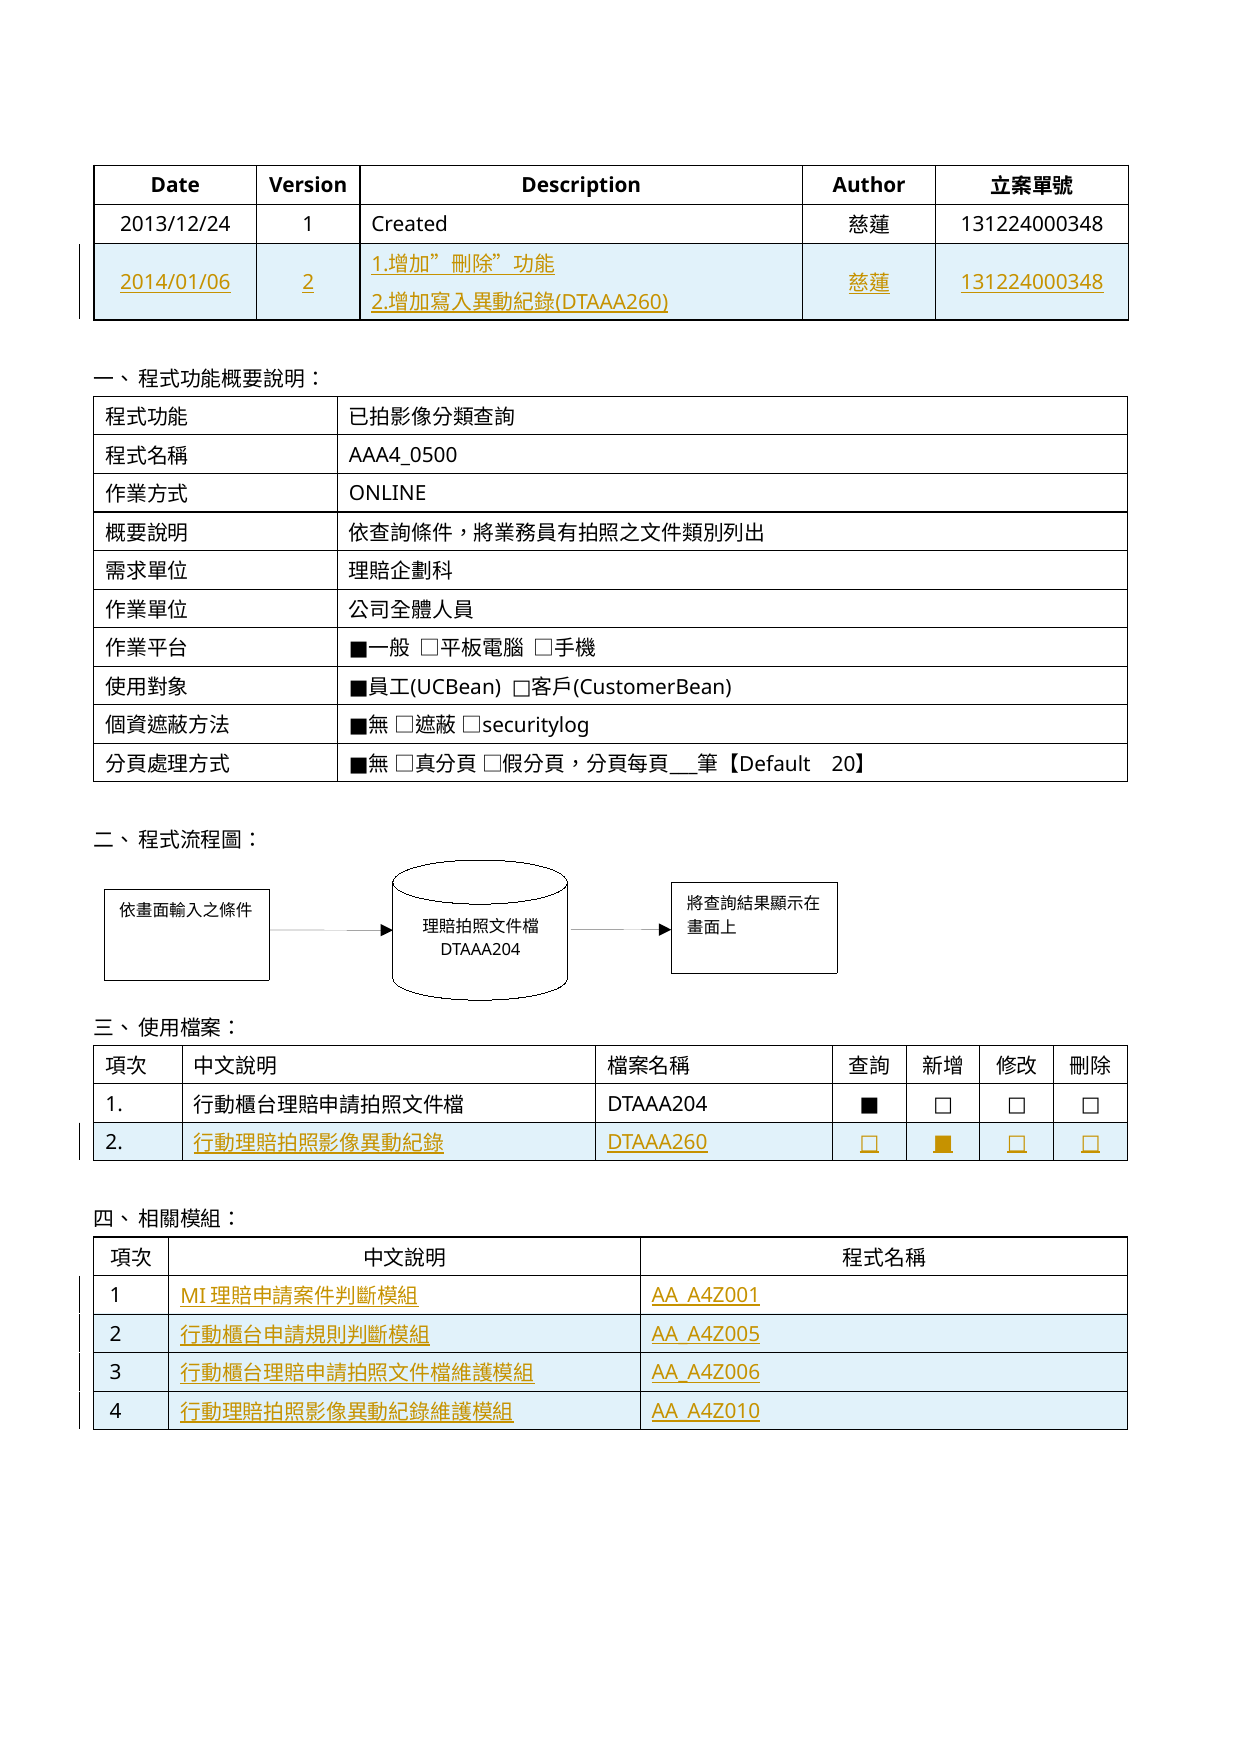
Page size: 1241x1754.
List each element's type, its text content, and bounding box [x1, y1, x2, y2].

table_cell 依查詢條件，將業務員有拍照之文件類別列出 [338, 513, 1127, 550]
table_header Description [361, 166, 802, 203]
table_cell ONLINE [338, 474, 1127, 511]
table_header 立案單號 [936, 166, 1128, 203]
list 程式功能概要說明： [94, 358, 1144, 396]
table_cell 1 [257, 205, 359, 243]
list 使用檔案： [94, 1007, 1144, 1045]
table_cell 作業方式 [94, 474, 337, 511]
table_header Version [257, 166, 359, 203]
table_header 新增 [907, 1046, 979, 1083]
table_cell 131224000348 [936, 205, 1128, 243]
table_cell ■一般 □平板電腦 □手機 [338, 628, 1127, 666]
table_cell 理賠企劃科 [338, 551, 1127, 588]
table_cell 作業單位 [94, 590, 337, 627]
list 相關模組： [94, 1199, 1144, 1236]
table_cell [94, 1084, 182, 1122]
table_header Author [803, 166, 935, 203]
table_header 刪除 [1054, 1046, 1127, 1083]
table_cell □ [980, 1084, 1053, 1122]
table_header 檔案名稱 [596, 1046, 832, 1083]
table_cell 慈蓮 [803, 205, 935, 243]
table_header 項次 [94, 1046, 182, 1083]
table_header 中文說明 [169, 1238, 640, 1275]
table_cell 2013/12/24 [95, 205, 256, 243]
table_cell 使用對象 [94, 667, 337, 704]
table_cell 需求單位 [94, 551, 337, 588]
table_header 中文說明 [183, 1046, 595, 1083]
table_cell Created [361, 205, 802, 243]
table_header 程式功能 [94, 397, 337, 434]
table_header 修改 [980, 1046, 1053, 1083]
table_cell 概要說明 [94, 513, 337, 550]
table_cell ■ [833, 1084, 906, 1122]
table_cell [641, 1276, 1127, 1313]
list 程式流程圖： [94, 820, 1144, 857]
table_cell DTAAA204 [596, 1084, 832, 1122]
table_cell ■員工(UCBean) □客戶(CustomerBean) [338, 667, 1127, 704]
table_cell □ [907, 1084, 979, 1122]
table_cell 行動櫃台理賠申請拍照文件檔 [183, 1084, 595, 1122]
table_cell 程式名稱 [94, 435, 337, 473]
table_cell ■無 □遮蔽 □securitylog [338, 705, 1127, 743]
table_header 查詢 [833, 1046, 906, 1083]
table_header Date [95, 166, 256, 203]
table_cell □ [1054, 1084, 1127, 1122]
table_header 已拍影像分類查詢 [338, 397, 1127, 434]
table_cell 作業平台 [94, 628, 337, 666]
table_header 程式名稱 [641, 1238, 1127, 1275]
table_cell [169, 1276, 640, 1313]
table_cell AAA4_0500 [338, 435, 1127, 473]
table_cell 分頁處理方式 [94, 744, 337, 781]
table_header 項次 [94, 1238, 168, 1275]
table_cell 個資遮蔽方法 [94, 705, 337, 743]
table_cell 公司全體人員 [338, 590, 1127, 627]
table_cell [94, 1276, 168, 1313]
table_cell ■無 □真分頁 □假分頁，分頁每頁___筆【Default 20】 [338, 744, 1127, 781]
